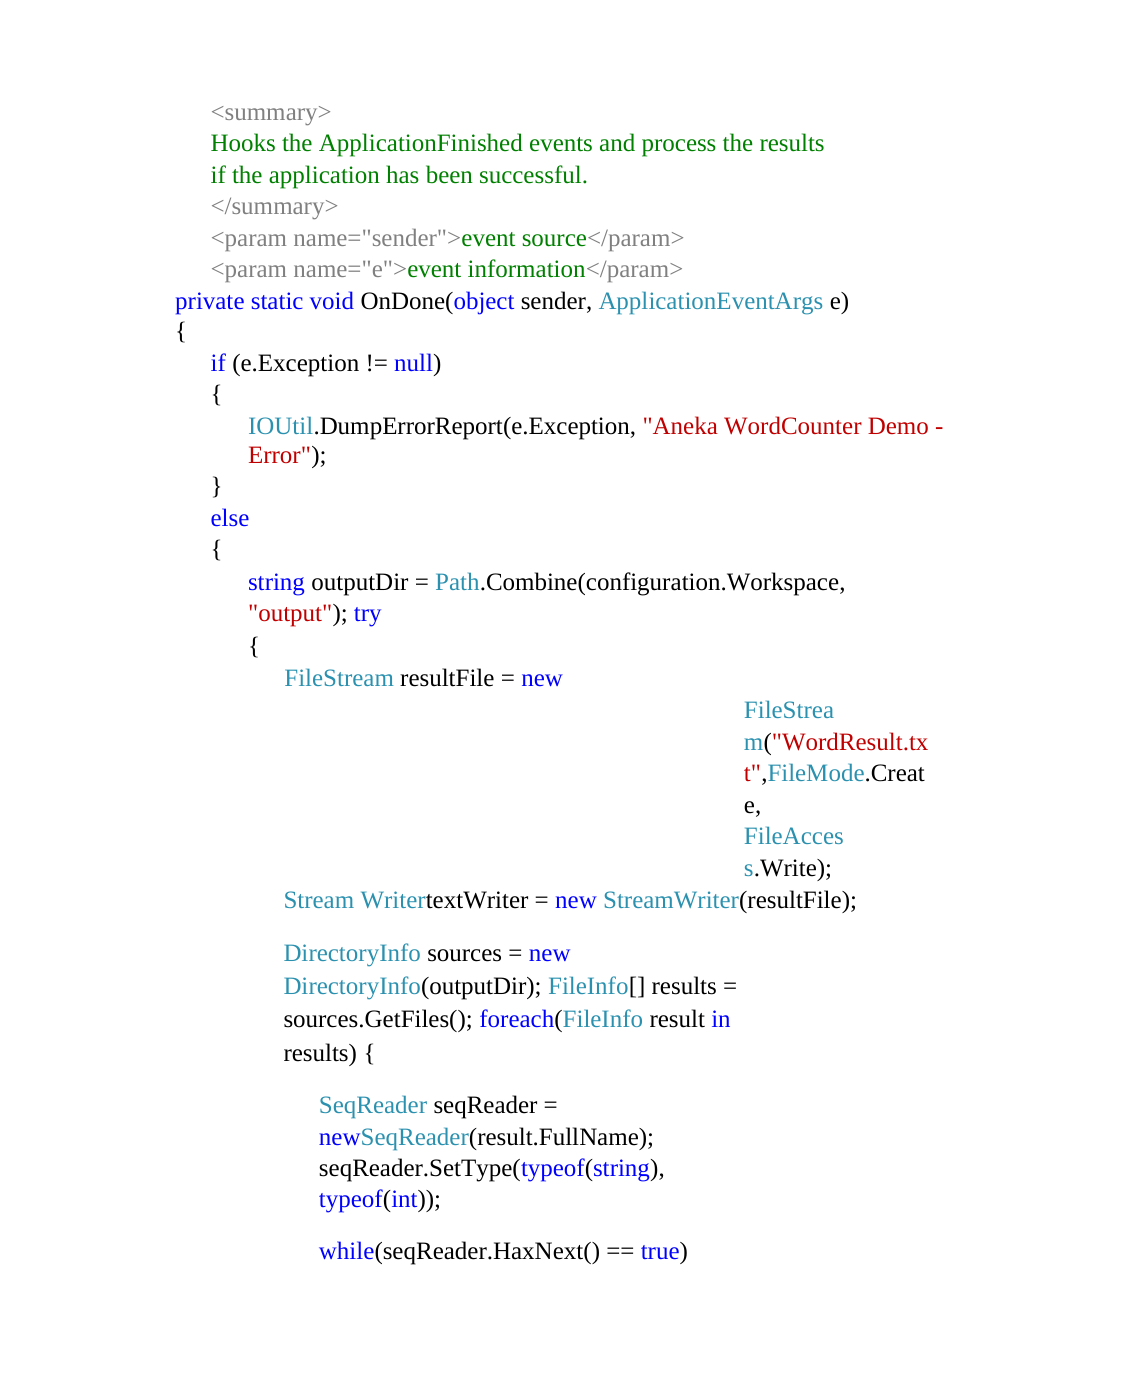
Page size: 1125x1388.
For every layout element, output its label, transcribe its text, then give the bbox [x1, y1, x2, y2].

text { [248, 631, 975, 659]
text else [210, 503, 975, 532]
text Stream WritertextWriter = new StreamWriter(resultFile); [283, 886, 975, 914]
text } [210, 471, 975, 500]
list <param name="sender">event source</param> [175, 223, 975, 251]
text if (e.Exception != null) [210, 348, 975, 377]
text { [175, 316, 975, 345]
list Hooks the ApplicationFinished events and process the results [175, 128, 975, 157]
text DirectoryInfo sources = new DirectoryInfo(outputDir); FileInfo[] results = sources.GetFiles(); foreach(FileInfo result in results) { [283, 938, 758, 1066]
text IOUtil.DumpErrorReport(e.Exception, "Aneka WordCounter Demo - Error"); [248, 411, 975, 468]
list <summary> [175, 97, 975, 125]
text FileStream resultFile = new FileStream("WordResult.txt",FileMode.Create, FileAccess.Write); [284, 663, 929, 882]
text private static void OnDone(object sender, ApplicationEventArgs e) [175, 286, 975, 314]
text { [210, 534, 975, 563]
text string outputDir = Path.Combine(configuration.Workspace, "output"); try [248, 567, 848, 627]
text while(seqReader.HaxNext() == true) [319, 1236, 975, 1265]
list </summary> [175, 191, 975, 220]
list if the application has been successful. [175, 160, 975, 188]
text SeqReader seqReader = newSeqReader(result.FullName); seqReader.SetType(typeof(string), typeof(int)); [319, 1091, 785, 1213]
list <param name="e">event information</param> [175, 254, 975, 283]
text { [210, 379, 975, 408]
